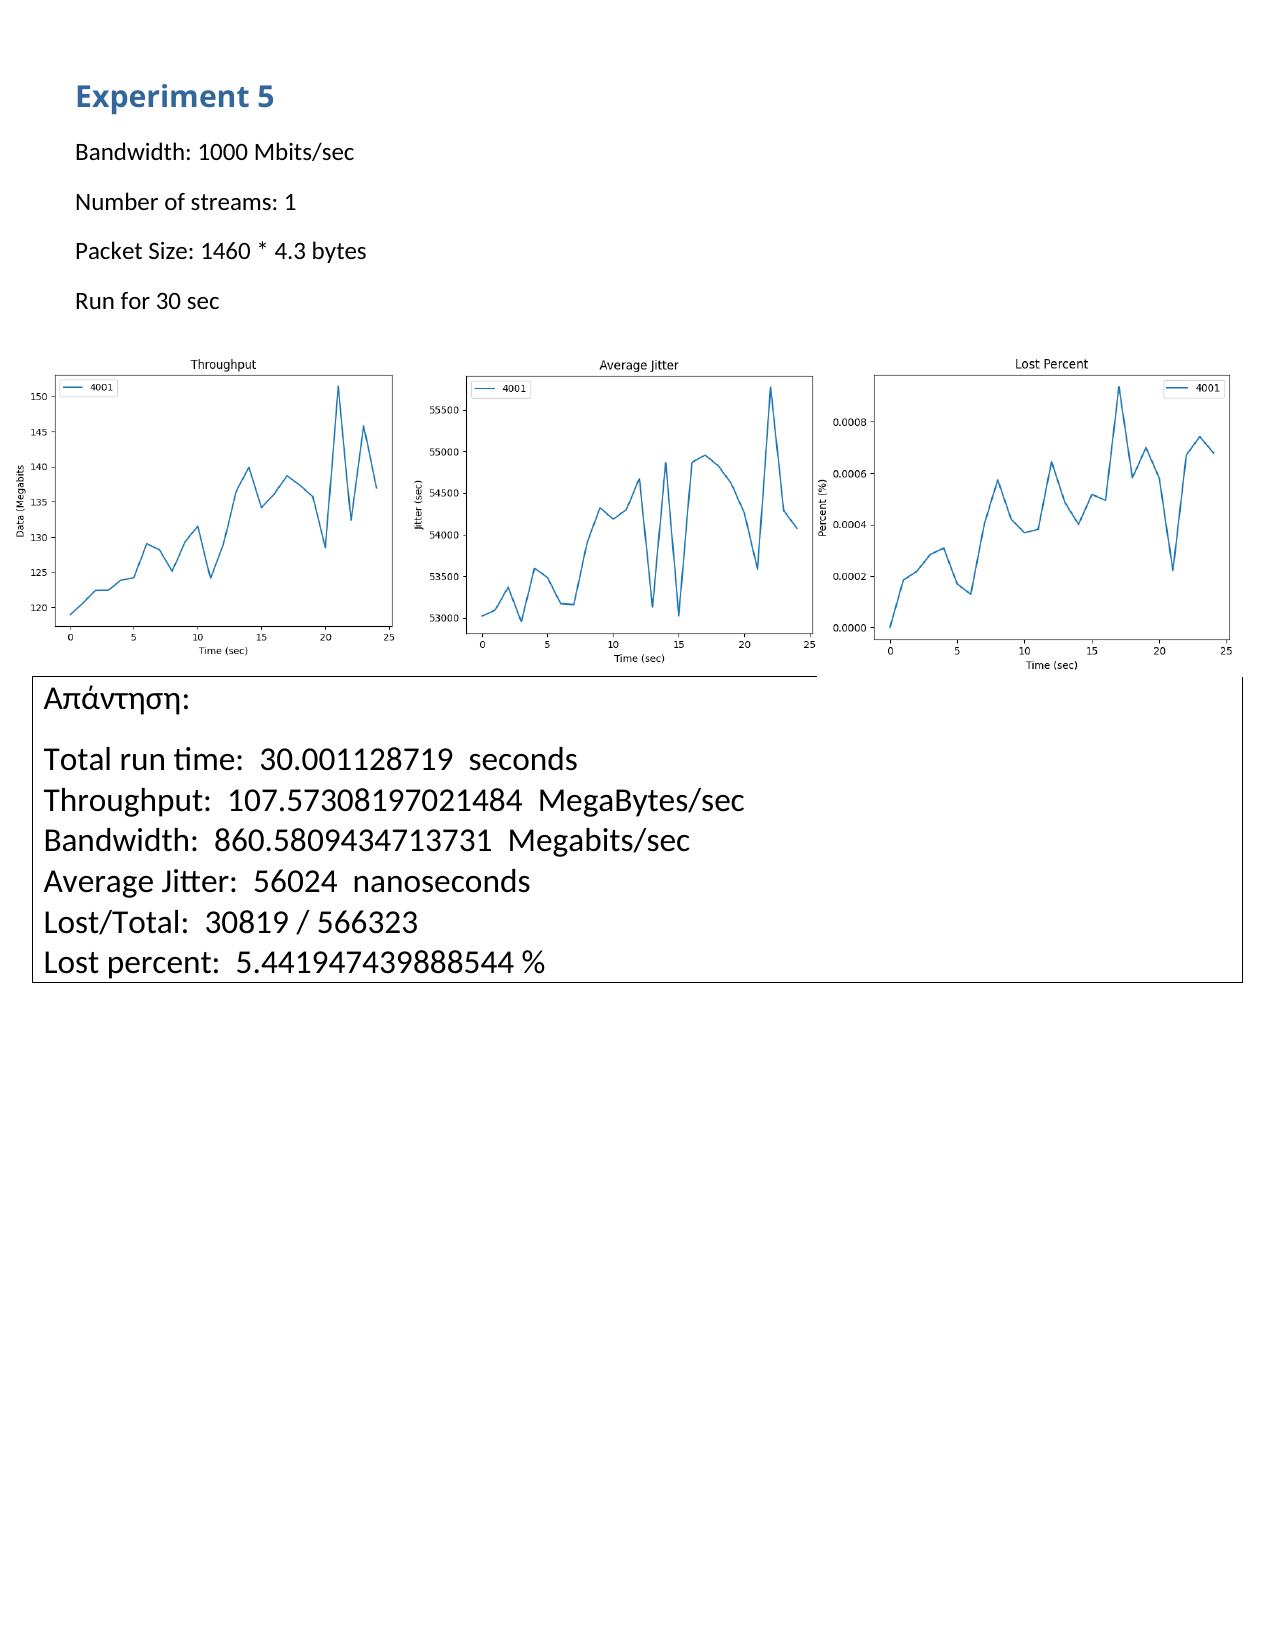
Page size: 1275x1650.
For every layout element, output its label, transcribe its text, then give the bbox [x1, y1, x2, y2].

text Number of streams: 1 [75, 186, 1200, 216]
text Run for 30 sec [75, 285, 1200, 315]
text Bandwidth: 1000 Mbits/sec [75, 136, 1200, 167]
picture [0, 333, 1275, 677]
text Packet Size: 1460 * 4.3 bytes [75, 235, 1200, 266]
table_header Απάντηση: Total run time: 30.001128719 seconds Throughput: 107.57308197021484 MegaBytes/sec Bandwidth: 860.5809434713731 Megabits/sec Average Jitter: 56024 nanoseconds Lost/Total: 30819 / 566323 Lost percent: 5.441947439888544 % [33, 677, 1242, 982]
text Experiment 5 [75, 75, 1200, 116]
